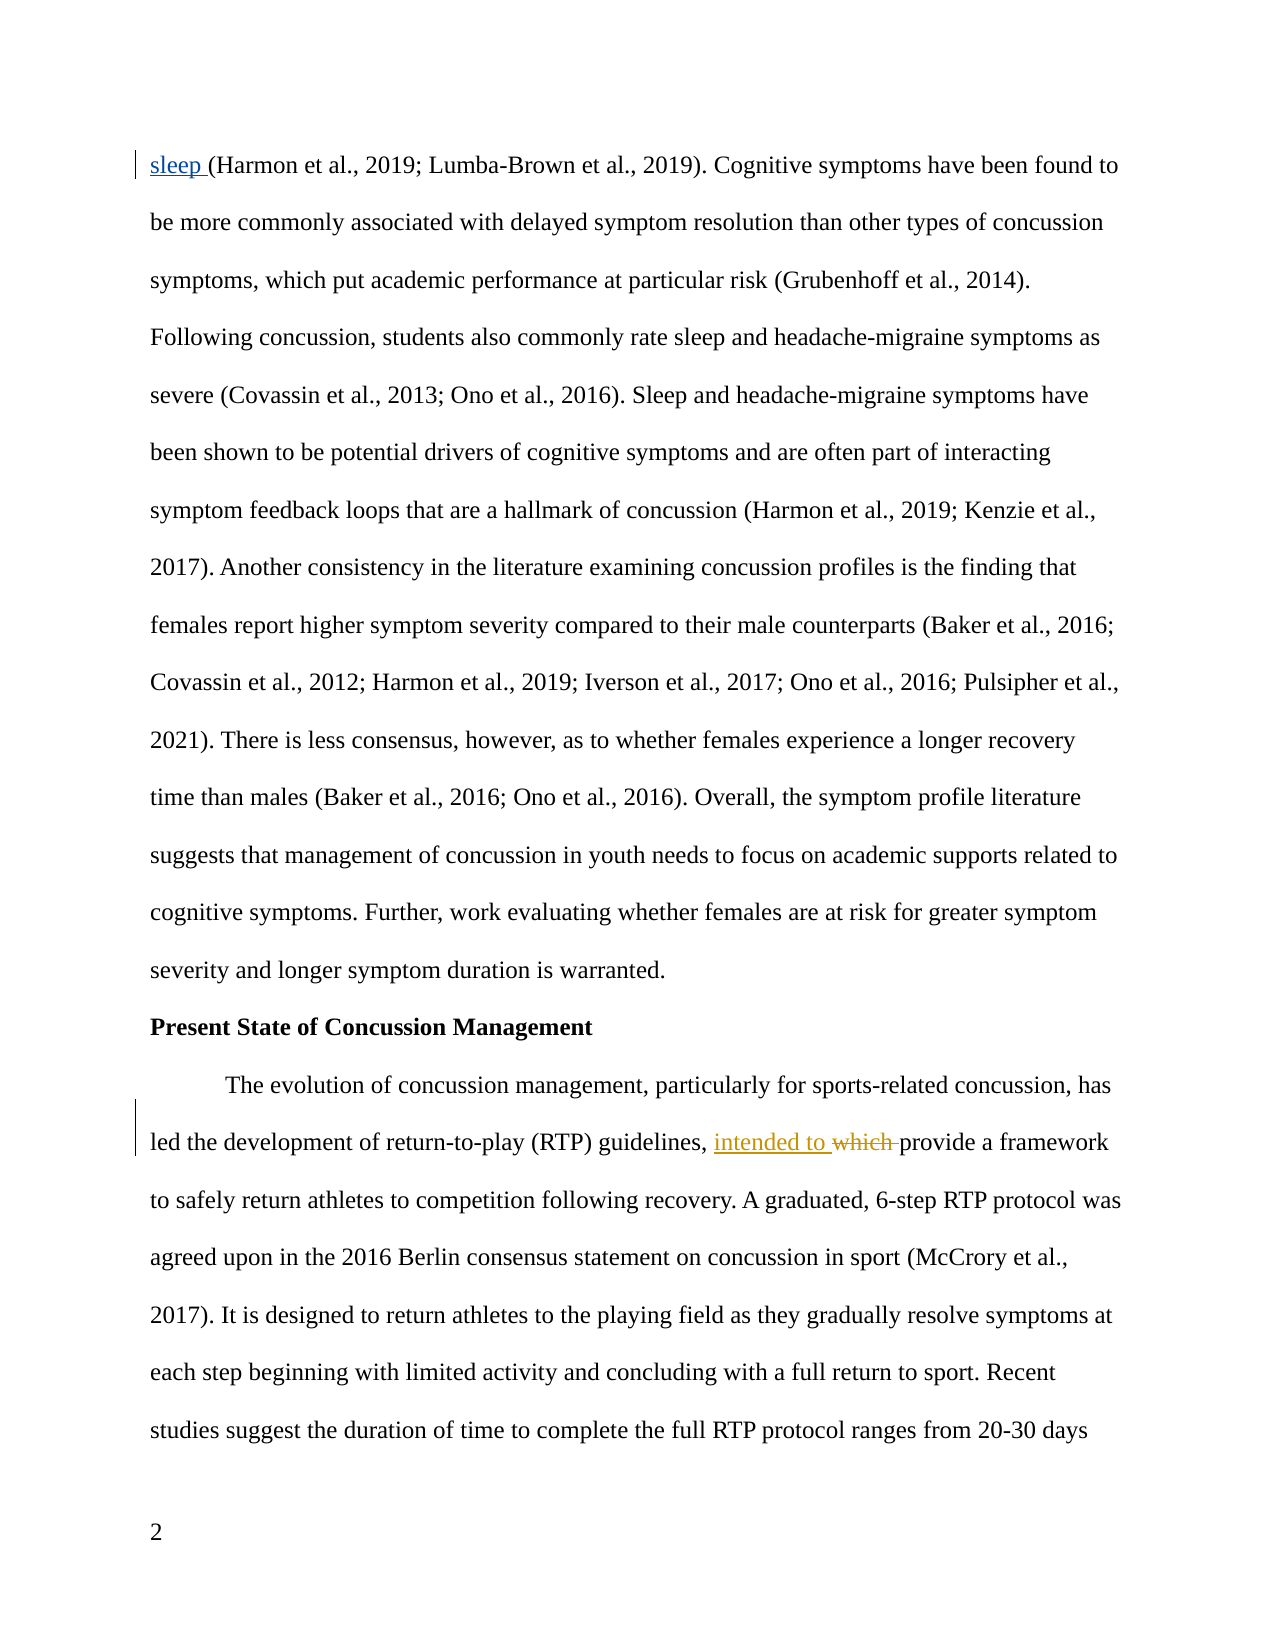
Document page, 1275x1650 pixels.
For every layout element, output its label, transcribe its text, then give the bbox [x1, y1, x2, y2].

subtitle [150, 1070, 1125, 1444]
subtitle Present State of Concussion Management [150, 1012, 1125, 1041]
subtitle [150, 150, 1125, 984]
